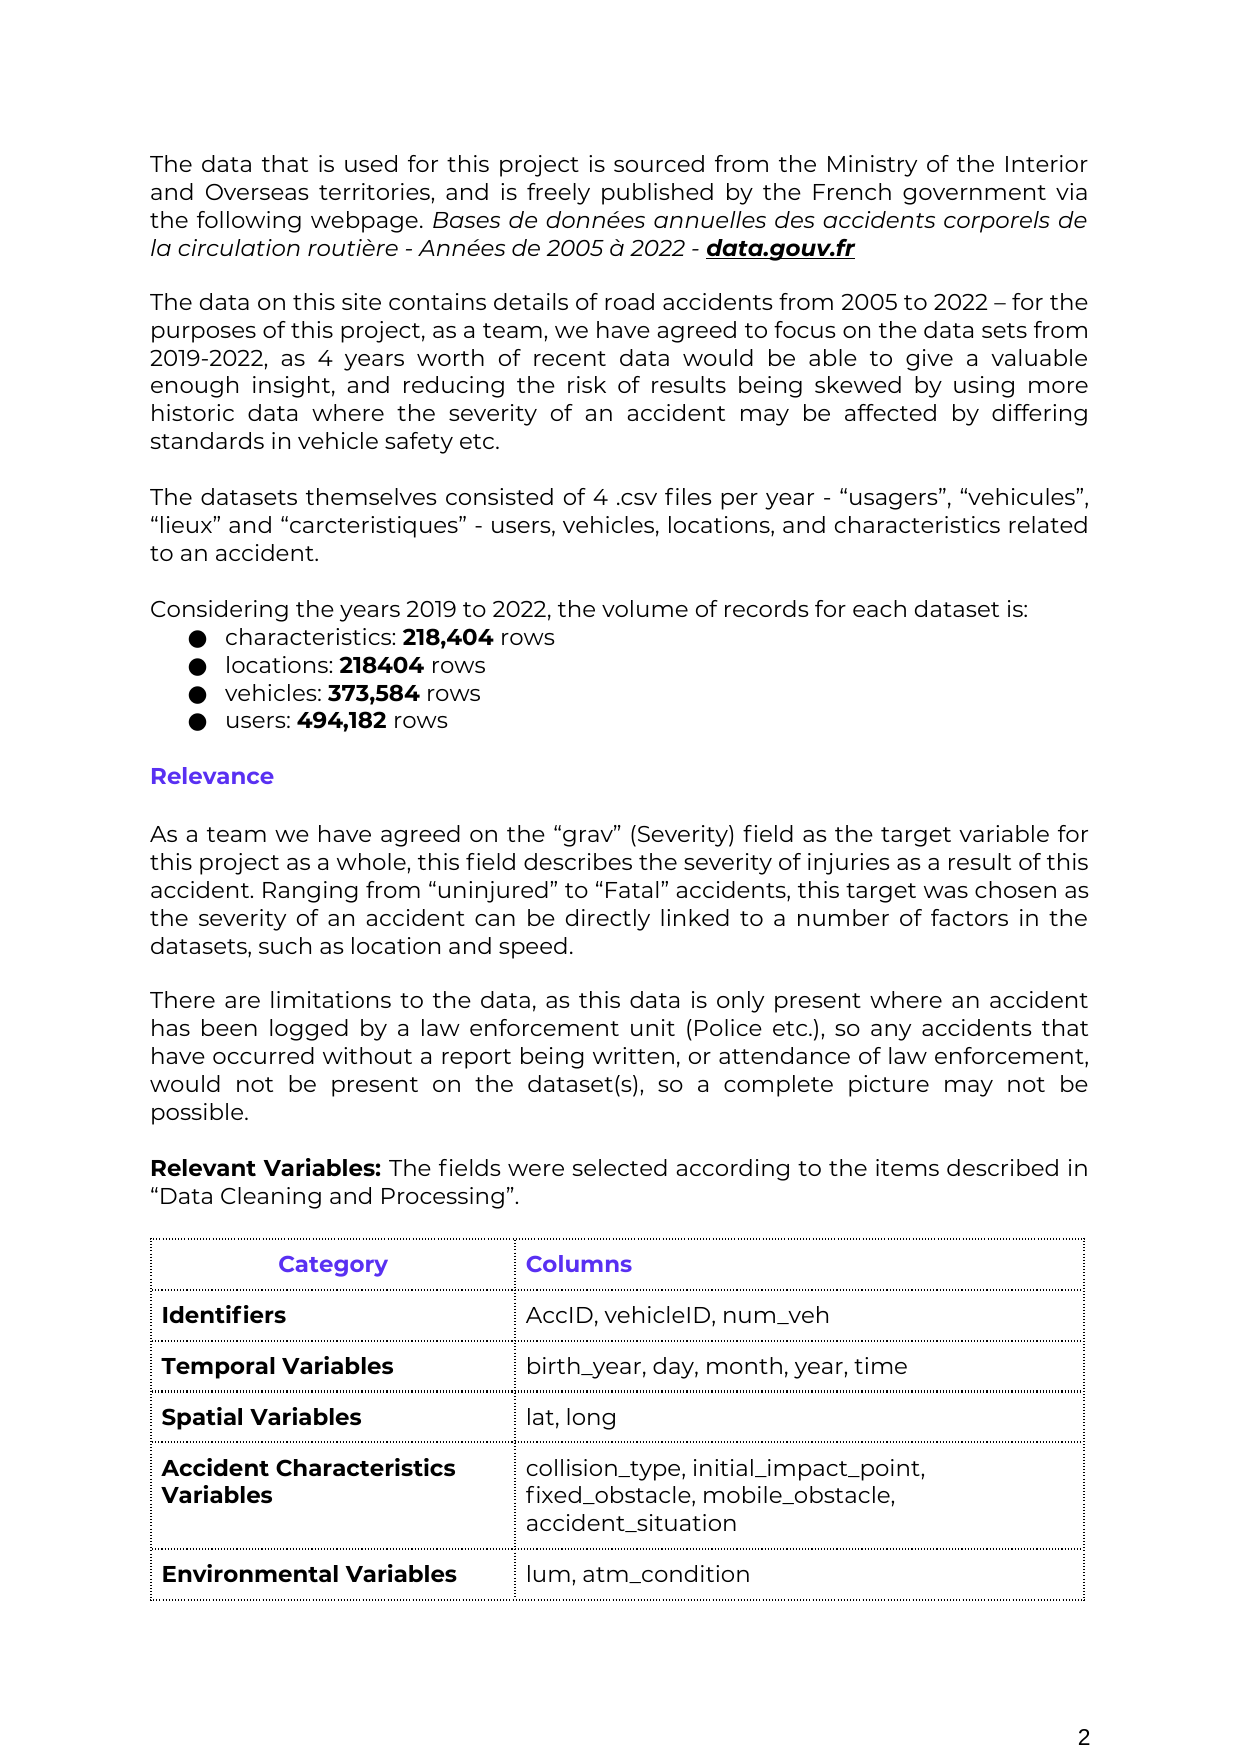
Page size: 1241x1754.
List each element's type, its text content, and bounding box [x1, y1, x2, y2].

text There are limitations to the data, as this data is only present where an accident has been logged by a law enforcement unit (Police etc.), so any accidents that have occurred without a report being written, or attendance of law enforcement, would not be present on the dataset(s), so a complete picture may not be possible. [150, 987, 1090, 1126]
table_cell birth_year, day, month, year, time [515, 1340, 1084, 1390]
text Relevant Variables: The fields were selected according to the items described in “Data Cleaning and Processing”. [150, 1154, 1090, 1210]
table_cell collision_type, initial_impact_point, fixed_obstacle, mobile_obstacle, accident_situation [515, 1441, 1084, 1548]
text The datasets themselves consisted of 4 .csv files per year - “usagers”, “vehicules”, “lieux” and “carcteristiques” - users, vehicles, locations, and characteristics related to an accident. [150, 483, 1090, 567]
table_header Columns [515, 1238, 1084, 1289]
text As a team we have agreed on the “grav” (Severity) field as the target variable for this project as a whole, this field describes the severity of injuries as a result of this accident. Ranging from “uninjured” to “Fatal” accidents, this target was chosen as the severity of an accident can be directly linked to a number of factors in the datasets, such as location and speed. [150, 821, 1090, 960]
list characteristics: 218,404 rows [187, 623, 1090, 651]
text The data on this site contains details of road accidents from 2005 to 2022 – for the purposes of this project, as a team, we have agreed to focus on the data sets from 2019-2022, as 4 years worth of recent data would be able to give a valuable enough insight, and reducing the risk of results being skewed by using more historic data where the severity of an accident may be affected by differing standards in vehicle safety etc. [150, 288, 1090, 456]
text The data that is used for this project is sourced from the Ministry of the Interior and Overseas territories, and is freely published by the French government via the following webpage. Bases de données annuelles des accidents corporels de la circulation routière - Années de 2005 à 2022 - data.gouv.fr [150, 150, 1090, 262]
table_header Category [151, 1238, 515, 1289]
table_cell lat, long [515, 1390, 1084, 1441]
table_cell Identifiers [151, 1289, 515, 1339]
text Considering the years 2019 to 2022, the volume of records for each dataset is: [150, 595, 1090, 623]
table_cell lum, atm_condition [515, 1548, 1084, 1599]
table_cell Accident Characteristics Variables [151, 1441, 515, 1548]
table_cell AccID, vehicleID, num_veh [515, 1289, 1084, 1339]
list vehicles: 373,584 rows [187, 679, 1090, 707]
table_cell Environmental Variables [151, 1548, 515, 1599]
subtitle Relevance [150, 763, 1090, 791]
list users: 494,182 rows [187, 707, 1090, 735]
list locations: 218404 rows [187, 651, 1090, 679]
table_cell Spatial Variables [151, 1390, 515, 1441]
table_cell Temporal Variables [151, 1340, 515, 1390]
